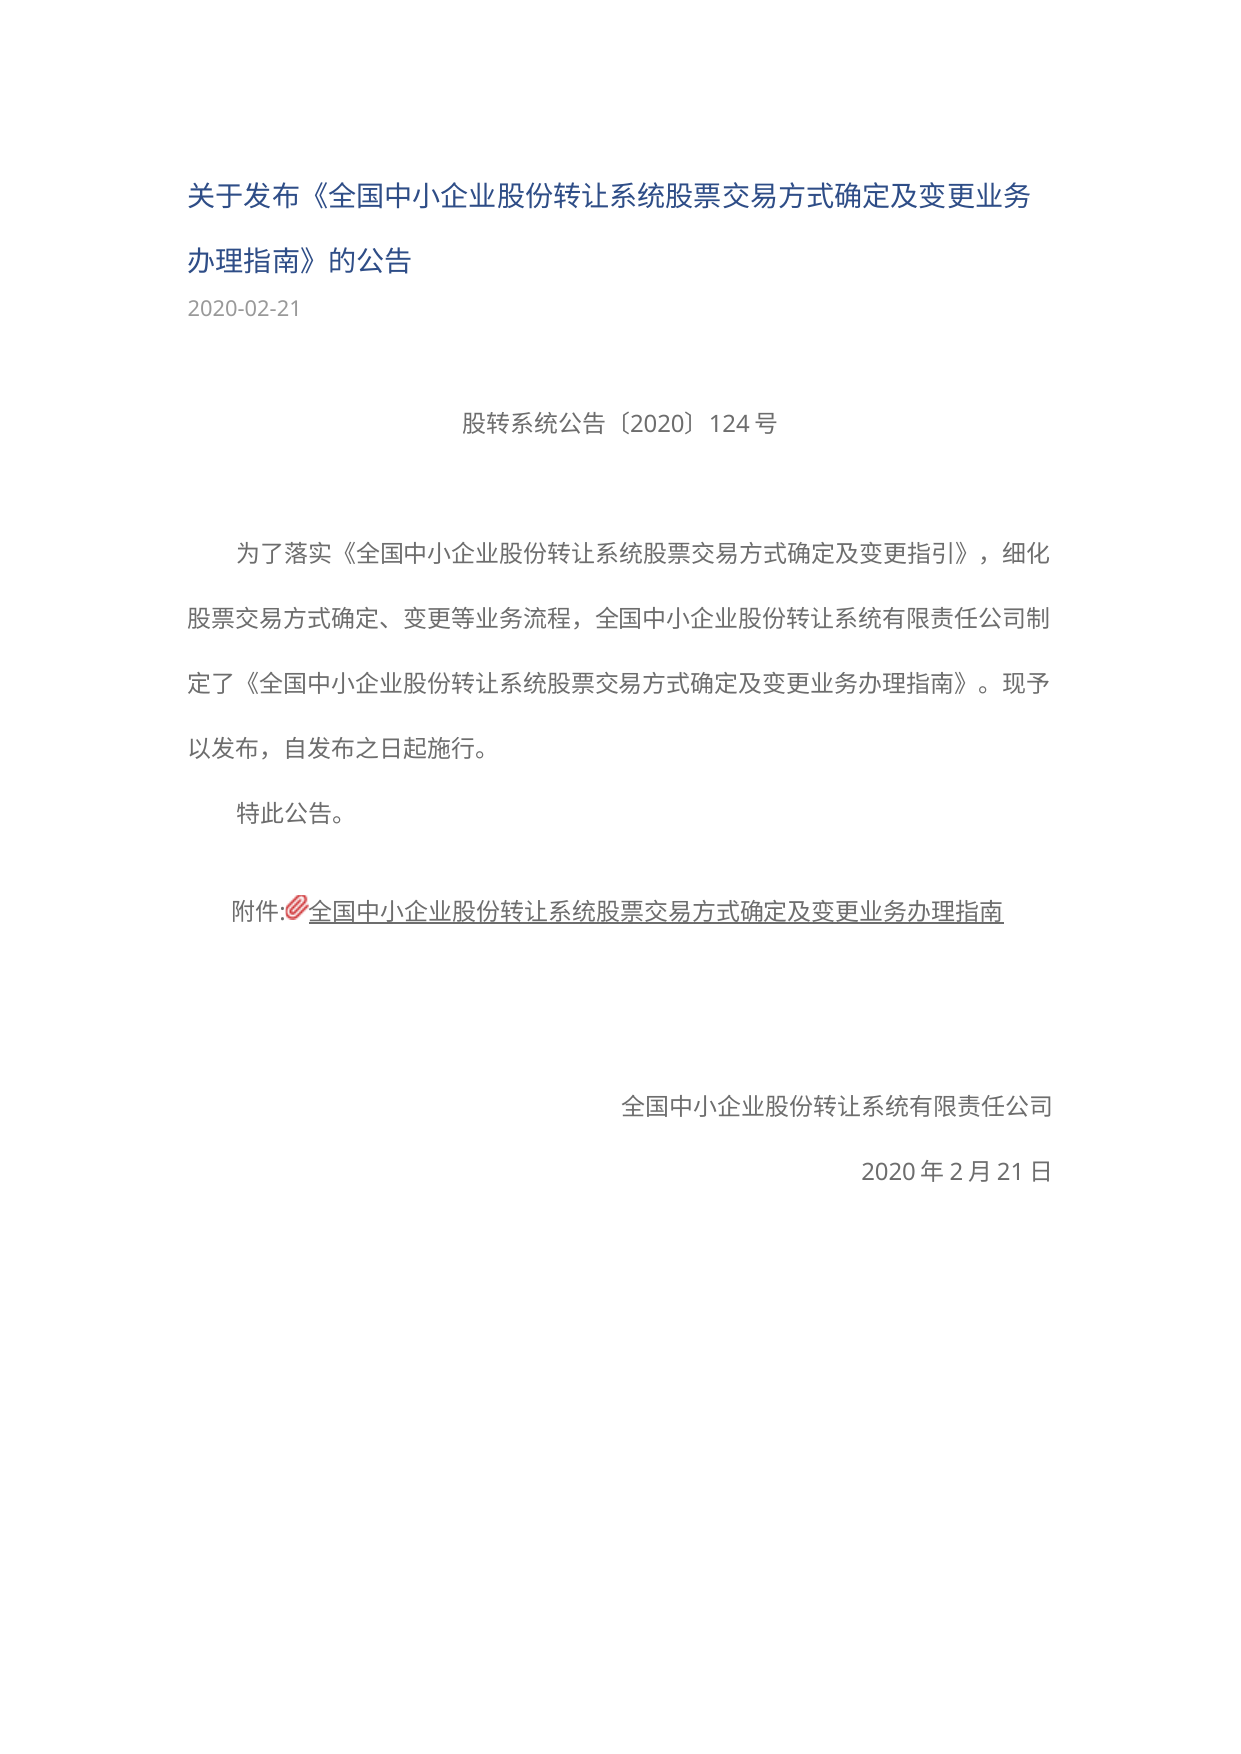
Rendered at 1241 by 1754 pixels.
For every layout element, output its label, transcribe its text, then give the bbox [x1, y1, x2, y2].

text 特此公告。 [187, 779, 1053, 844]
text 为了落实《全国中小企业股份转让系统股票交易方式确定及变更指引》，细化股票交易方式确定、变更等业务流程，全国中小企业股份转让系统有限责任公司制定了《全国中小企业股份转让系统股票交易方式确定及变更业务办理指南》。现予以发布，自发布之日起施行。 [187, 519, 1053, 779]
text 关于发布《全国中小企业股份转让系统股票交易方式确定及变更业务办理指南》的公告 [187, 162, 1053, 292]
text 股转系统公告〔2020〕124号 [187, 389, 1053, 454]
text 全国中小企业股份转让系统有限责任公司 [187, 1072, 1053, 1137]
text 附件:全国中小企业股份转让系统股票交易方式确定及变更业务办理指南 [187, 877, 1053, 942]
text 2020-02-21 [187, 292, 1053, 324]
text 2020年2月21日 [187, 1137, 1053, 1202]
picture [285, 895, 309, 920]
